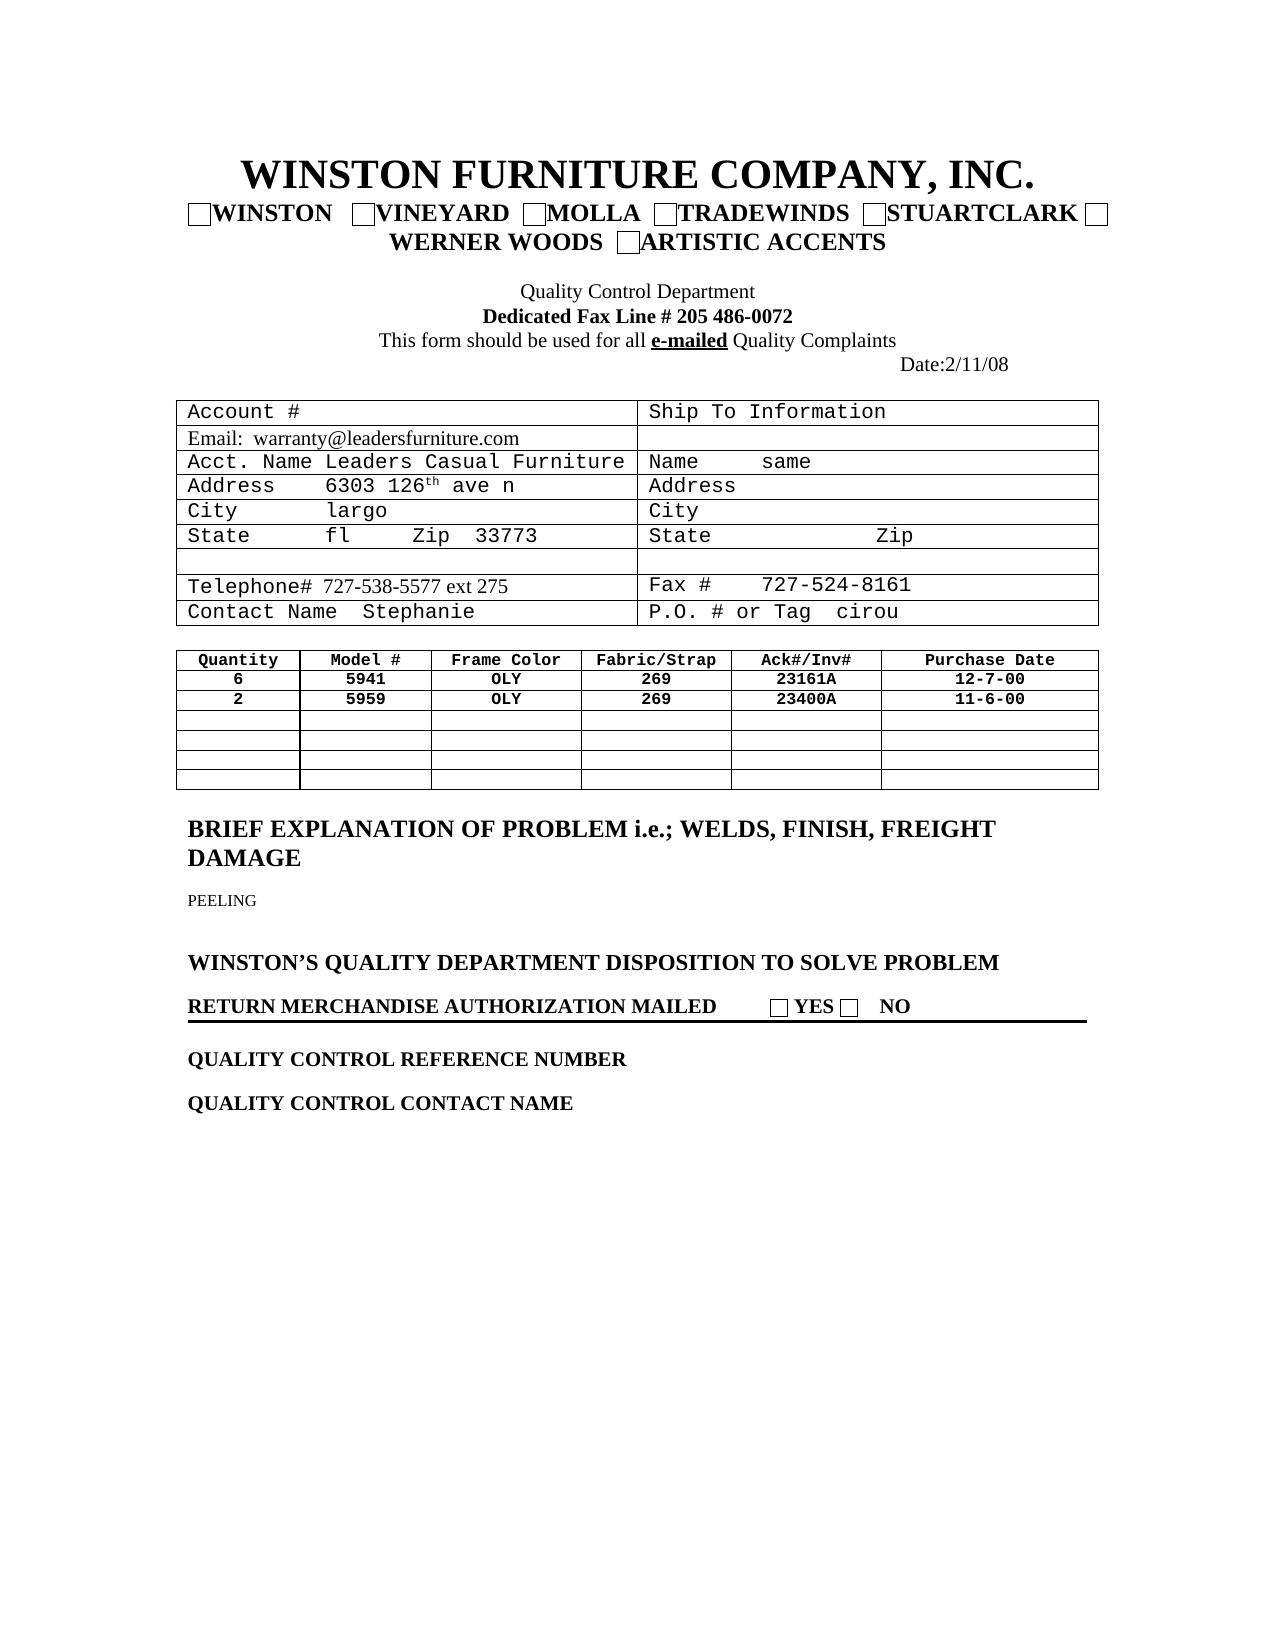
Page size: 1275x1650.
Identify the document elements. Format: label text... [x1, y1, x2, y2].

table_cell [882, 770, 1098, 789]
table_cell P.O. # or Tag cirou [638, 601, 1098, 625]
table_cell 23161A [732, 671, 881, 690]
table_cell 269 [582, 691, 731, 710]
table_cell [177, 751, 299, 769]
table_cell [177, 731, 299, 749]
table_cell [582, 731, 731, 749]
table_cell Acct. Name Leaders Casual Furniture [177, 451, 637, 474]
table_cell [732, 751, 881, 769]
table_header Fabric/Strap [582, 651, 731, 670]
table_cell [732, 770, 881, 789]
table_cell [732, 731, 881, 749]
text WINSTON’S QUALITY DEPARTMENT DISPOSITION TO SOLVE PROBLEM [187, 948, 1087, 994]
table_cell [432, 751, 581, 769]
table_cell 12-7-00 [882, 671, 1098, 690]
table_cell City [638, 500, 1098, 524]
table_cell [432, 731, 581, 749]
text QUALITY CONTROL CONTACT NAME [187, 1091, 1087, 1115]
table_cell OLY [432, 671, 581, 690]
table_cell [638, 549, 1098, 573]
table_cell [432, 711, 581, 729]
table_cell Address 6303 126th ave n [177, 475, 637, 499]
table_cell [732, 711, 881, 729]
table_cell [882, 751, 1098, 769]
table_cell 269 [582, 671, 731, 690]
table_cell 5941 [301, 671, 431, 690]
table_cell [582, 751, 731, 769]
table_cell [301, 711, 431, 729]
text BRIEF EXPLANATION OF PROBLEM i.e.; WELDS, FINISH, FREIGHT DAMAGE [187, 814, 1087, 872]
table_cell 6 [177, 671, 299, 690]
table_header Account # [177, 401, 637, 424]
table_cell Contact Name Stephanie [177, 601, 637, 625]
table_cell [301, 751, 431, 769]
text WINSTON VINEYARD MOLLA TRADEWINDS STUARTCLARK WERNER WOODS ARTISTIC ACCENTS [187, 198, 1087, 255]
text PEELING [187, 891, 1087, 910]
table_cell Fax # 727-524-8161 [638, 575, 1098, 600]
table_cell Name same [638, 451, 1098, 474]
table_cell [177, 711, 299, 729]
table_cell State Zip [638, 525, 1098, 548]
table_cell [432, 770, 581, 789]
text RETURN MERCHANDISE AUTHORIZATION MAILED YES NO [187, 994, 1087, 1023]
table_cell 23400A [732, 691, 881, 710]
table_cell [177, 549, 637, 573]
table_header Ship To Information [638, 401, 1098, 424]
text QUALITY CONTROL REFERENCE NUMBER [187, 1047, 1087, 1071]
text Date:2/11/08 [187, 352, 1087, 400]
table_cell State fl Zip 33773 [177, 525, 637, 548]
table_cell [301, 731, 431, 749]
text Quality Control Department Dedicated Fax Line # 205 486-0072 [187, 255, 1087, 328]
table_header Model # [301, 651, 431, 670]
table_cell OLY [432, 691, 581, 710]
table_cell [882, 731, 1098, 749]
table_cell City largo [177, 500, 637, 524]
table_cell [177, 770, 299, 789]
table_cell 11-6-00 [882, 691, 1098, 710]
table_cell [582, 770, 731, 789]
table_header Ack#/Inv# [732, 651, 881, 670]
table_cell Email: warranty@leadersfurniture.com [177, 426, 637, 449]
text This form should be used for all e-mailed Quality Complaints [187, 328, 1087, 352]
table_cell Telephone# 727-538-5577 ext 275 [177, 575, 637, 600]
table_header Frame Color [432, 651, 581, 670]
table_cell [582, 711, 731, 729]
table_cell [638, 426, 1098, 449]
table_cell 2 [177, 691, 299, 710]
table_cell 5959 [301, 691, 431, 710]
table_cell [882, 711, 1098, 729]
text WINSTON FURNITURE COMPANY, INC. [187, 150, 1087, 198]
table_cell [301, 770, 431, 789]
table_cell Address [638, 475, 1098, 499]
table_header Quantity [177, 651, 299, 670]
table_header Purchase Date [882, 651, 1098, 670]
